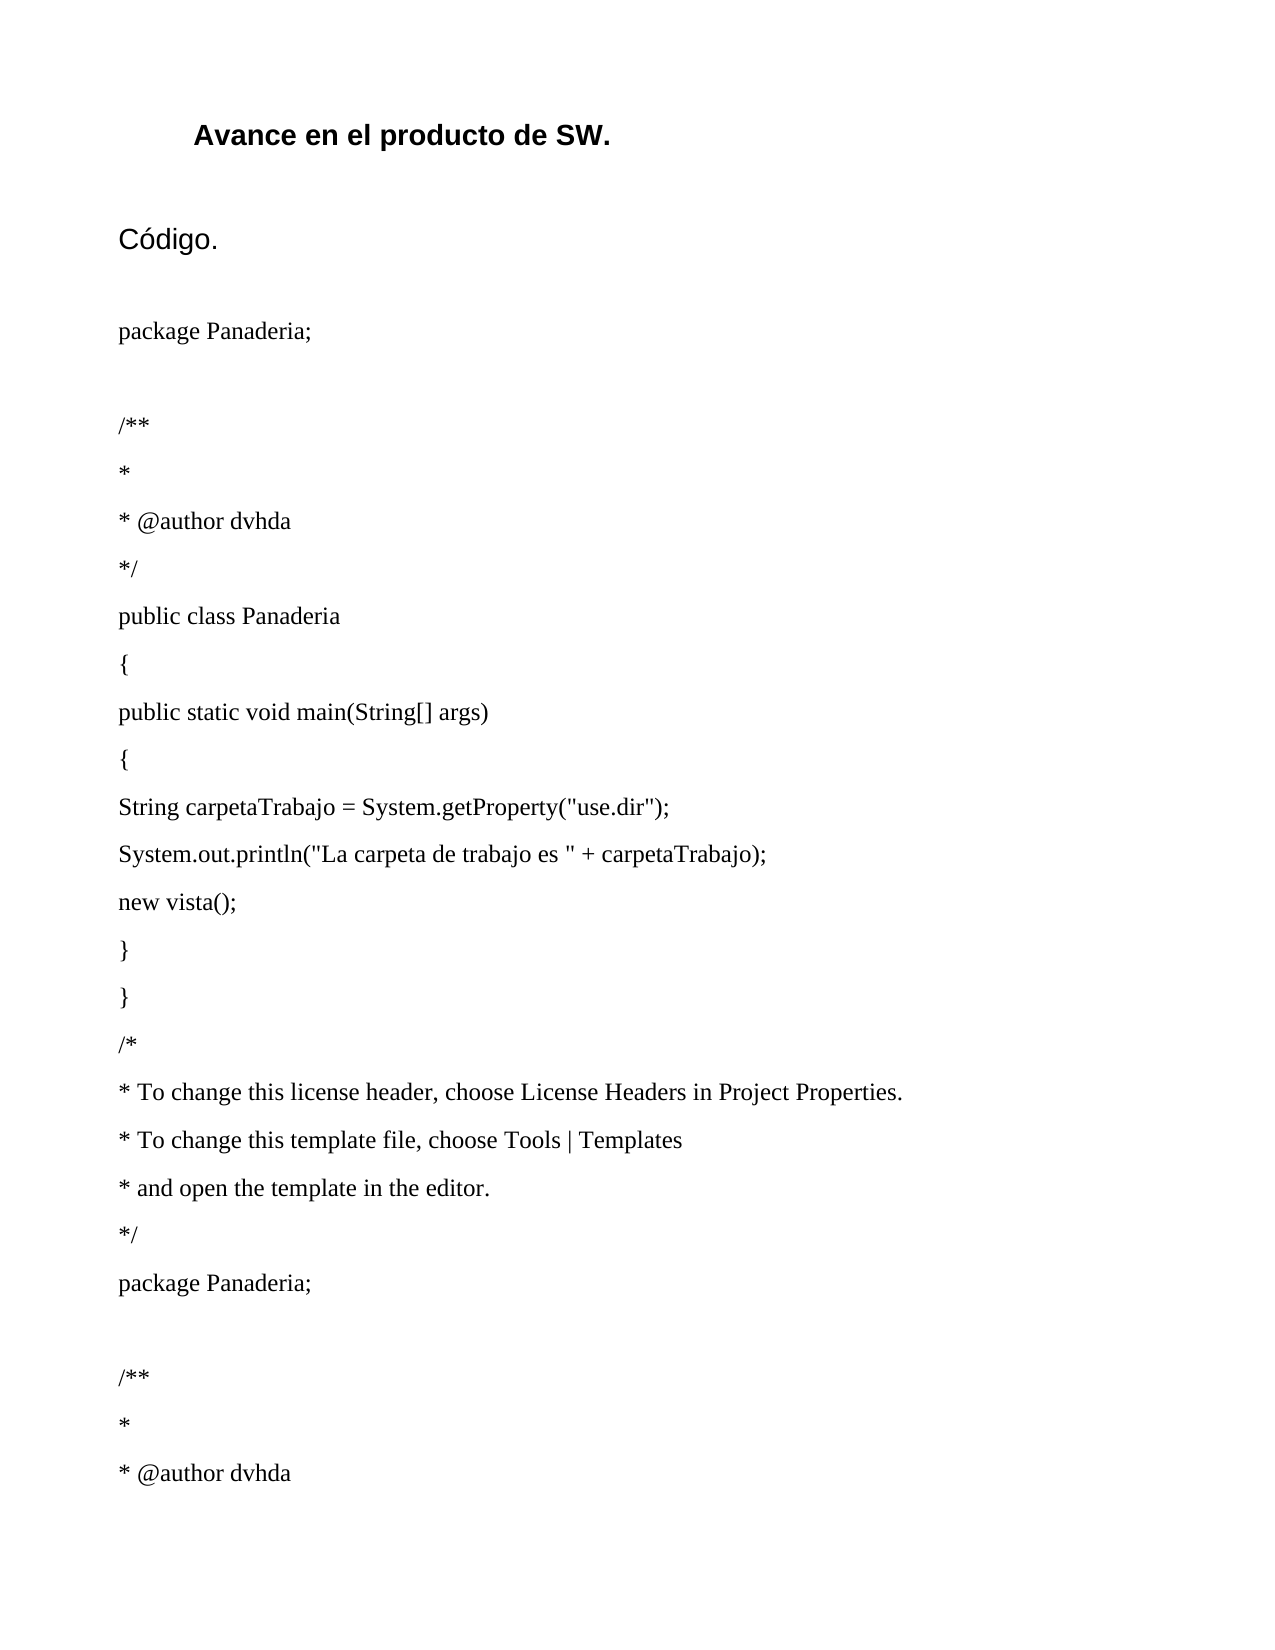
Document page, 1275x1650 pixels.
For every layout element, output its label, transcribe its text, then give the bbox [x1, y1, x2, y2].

text package Panaderia; [118, 1268, 1157, 1297]
text * To change this template file, choose Tools | Templates [118, 1125, 1157, 1154]
text } [118, 982, 1157, 1011]
text { [118, 649, 1157, 678]
text public static void main(String[] args) [118, 697, 1157, 725]
text { [118, 744, 1157, 773]
text String carpetaTrabajo = System.getProperty("use.dir"); [118, 792, 1157, 821]
text */ [118, 554, 1157, 583]
text * [118, 1411, 1157, 1439]
text } [118, 935, 1157, 963]
text */ [118, 1220, 1157, 1249]
text * [118, 459, 1157, 487]
text new vista(); [118, 887, 1157, 916]
text * @author dvhda [118, 1458, 1157, 1487]
text * To change this license header, choose License Headers in Project Properties. [118, 1077, 1157, 1106]
text package Panaderia; [118, 316, 1157, 344]
text public class Panaderia [118, 601, 1157, 630]
text /* [118, 1030, 1157, 1059]
text * and open the template in the editor. [118, 1173, 1157, 1201]
text * @author dvhda [118, 506, 1157, 535]
text Código. [118, 222, 1157, 256]
text /** [118, 1363, 1157, 1392]
text System.out.println("La carpeta de trabajo es " + carpetaTrabajo); [118, 839, 1157, 868]
list Avance en el producto de SW. [118, 118, 1157, 152]
text /** [118, 411, 1157, 440]
